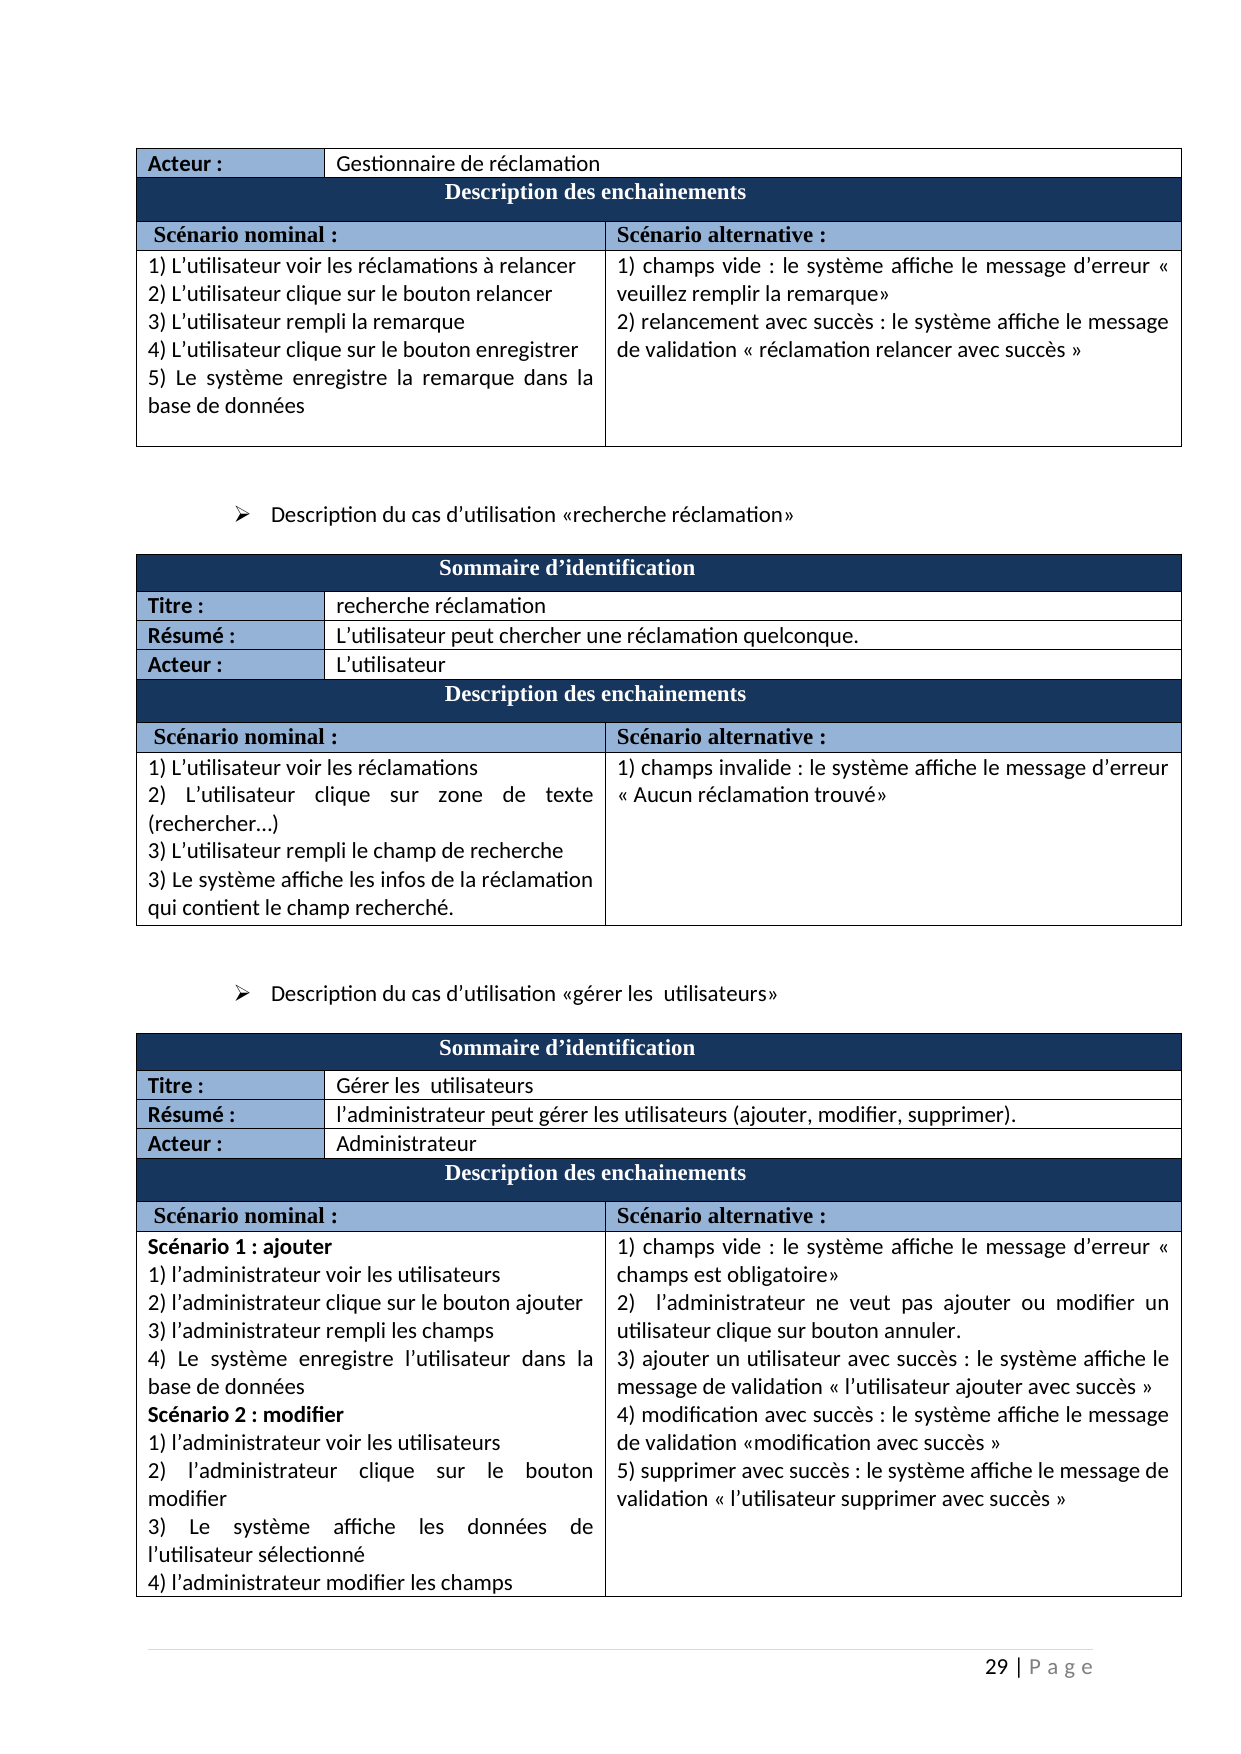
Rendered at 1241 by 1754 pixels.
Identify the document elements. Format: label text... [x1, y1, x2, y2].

table_cell [137, 178, 325, 221]
table_cell Acteur : [137, 1129, 324, 1158]
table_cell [606, 1232, 1181, 1596]
table_cell Description des enchainements [325, 680, 1181, 722]
table_cell 1) L’utilisateur voir les réclamations 2) L’utilisateur clique sur zone de texte (rechercher…) 3) L’utilisateur rempli le champ de recherche 3) Le système affiche les infos de la réclamation qui contient le champ recherché. [137, 753, 605, 925]
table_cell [137, 1232, 605, 1596]
list Description du cas d’utilisation «gérer les utilisateurs» [233, 979, 1093, 1008]
table_cell 1) champs vide : le système affiche le message d’erreur « veuillez remplir la remarque» 2) relancement avec succès : le système affiche le message de validation « réclamation relancer avec succès » [606, 251, 1181, 446]
table_cell Scénario alternative : [606, 222, 1181, 250]
table_header Sommaire d’identification [325, 1034, 1181, 1070]
table_cell [137, 1159, 325, 1201]
table_cell Résumé : [137, 1100, 324, 1128]
table_cell Description des enchainements [325, 178, 1181, 221]
table_cell L’utilisateur [325, 650, 1181, 679]
table_cell Scénario nominal : [137, 723, 605, 752]
list Description du cas d’utilisation «recherche réclamation» [233, 500, 1093, 528]
table_cell Gérer les utilisateurs [325, 1071, 1181, 1099]
table_header Sommaire d’identification [325, 555, 1181, 591]
table_cell Administrateur [325, 1129, 1181, 1158]
table_cell recherche réclamation [325, 592, 1181, 620]
table_cell Acteur : [137, 650, 324, 679]
table_header [137, 1034, 325, 1070]
table_cell L’utilisateur peut chercher une réclamation quelconque. [325, 621, 1181, 649]
table_cell Scénario alternative : [606, 723, 1181, 752]
table_cell Description des enchainements [325, 1159, 1181, 1201]
table_cell [137, 680, 325, 722]
table_cell l’administrateur peut gérer les utilisateurs (ajouter, modifier, supprimer). [325, 1100, 1181, 1128]
table_cell 1) champs invalide : le système affiche le message d’erreur « Aucun réclamation trouvé» [606, 753, 1181, 925]
table_cell Résumé : [137, 621, 324, 649]
table_cell Scénario alternative : [606, 1202, 1181, 1231]
table_cell Gestionnaire de réclamation [325, 149, 1181, 177]
table_cell Acteur : [137, 149, 324, 177]
table_cell Scénario nominal : [137, 222, 605, 250]
table_cell Titre : [137, 592, 324, 620]
table_cell 1) L’utilisateur voir les réclamations à relancer 2) L’utilisateur clique sur le bouton relancer 3) L’utilisateur rempli la remarque 4) L’utilisateur clique sur le bouton enregistrer 5) Le système enregistre la remarque dans la base de données [137, 251, 605, 446]
table_header [137, 555, 325, 591]
table_cell Titre : [137, 1071, 324, 1099]
table_cell Scénario nominal : [137, 1202, 605, 1231]
